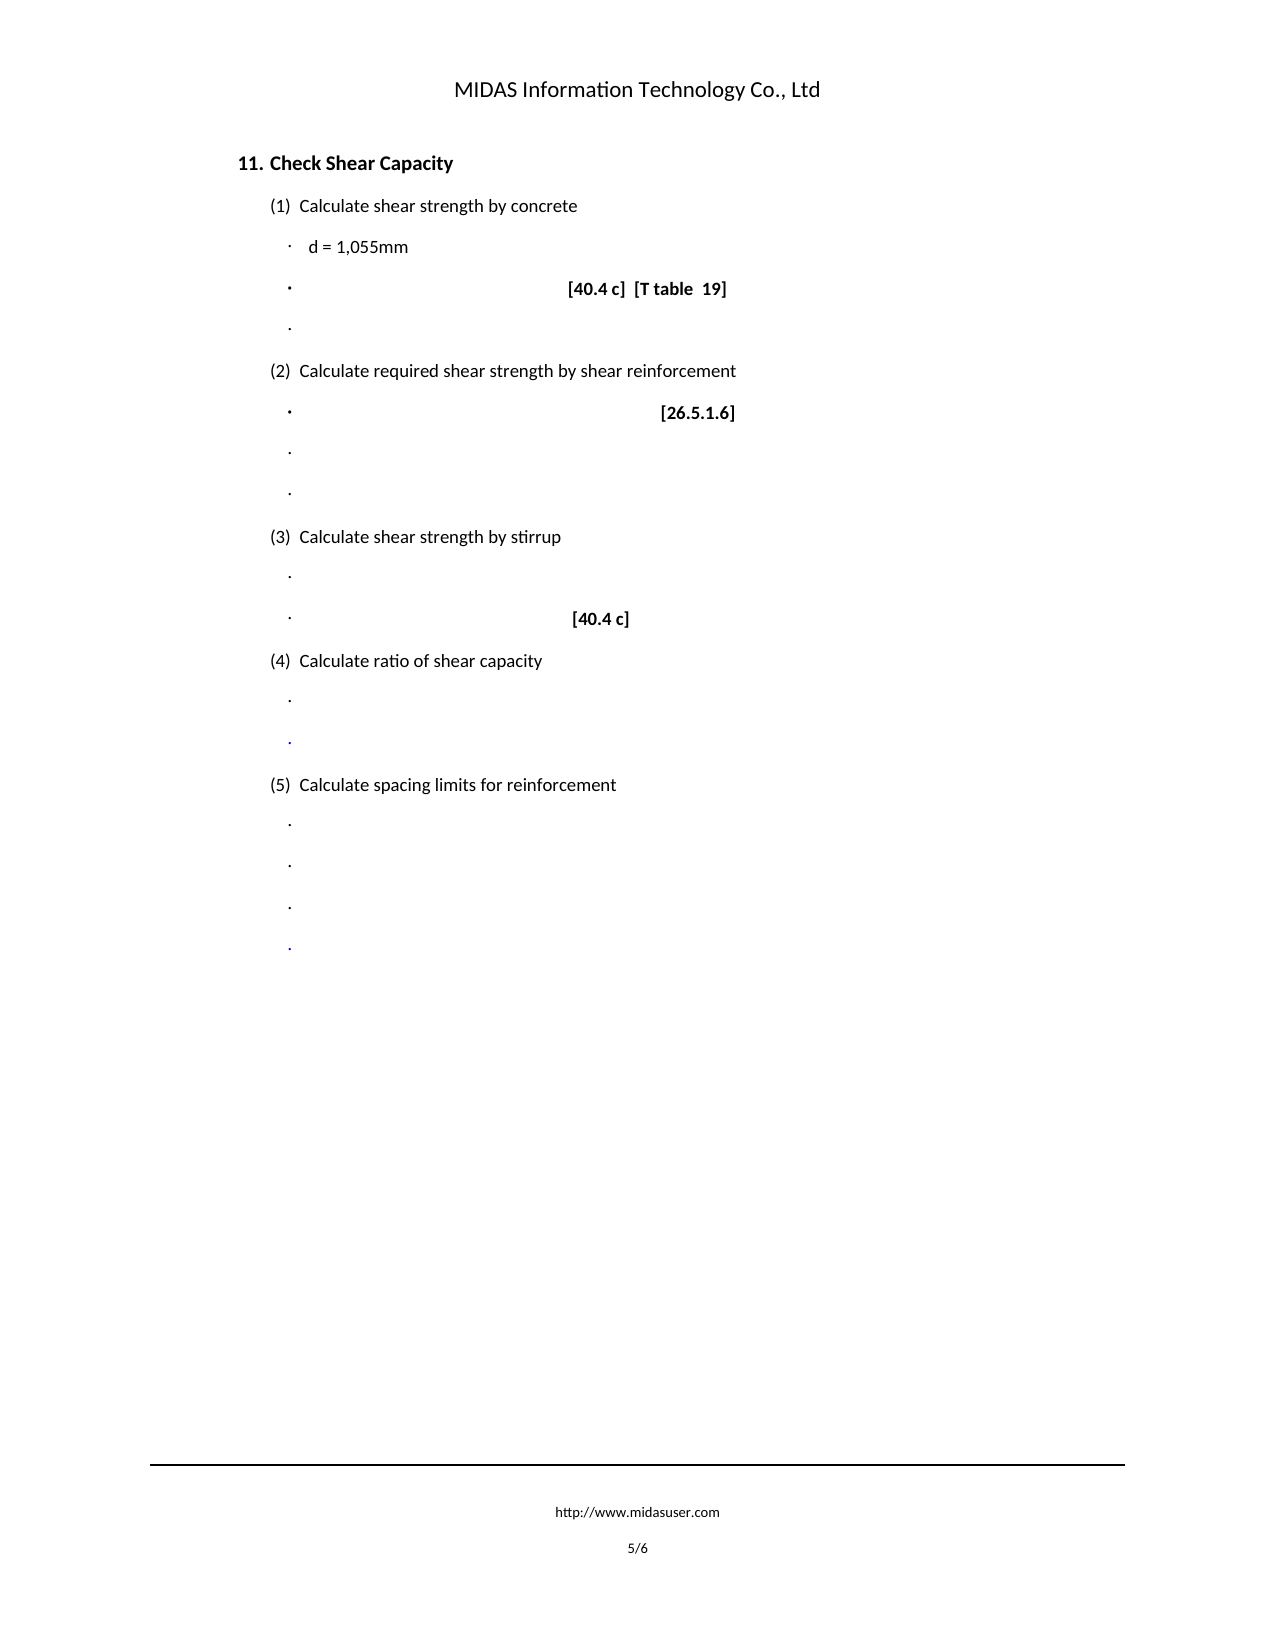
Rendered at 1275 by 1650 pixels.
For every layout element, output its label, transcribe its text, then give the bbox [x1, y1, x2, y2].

text [26.5.1.6] [282, 401, 1125, 424]
text Check Shear Capacity [264, 150, 1125, 175]
text [40.4 c] [T table 19] [282, 277, 1125, 300]
text [40.4 c] [282, 608, 1125, 631]
text Calculate shear strength by concrete [291, 194, 1125, 217]
text Calculate ratio of shear capacity [291, 649, 1125, 672]
text Calculate shear strength by stirrup [291, 525, 1125, 548]
text Calculate spacing limits for reinforcement [291, 773, 1125, 796]
text d = 1,055mm [282, 235, 1125, 258]
text Calculate required shear strength by shear reinforcement [291, 359, 1125, 382]
